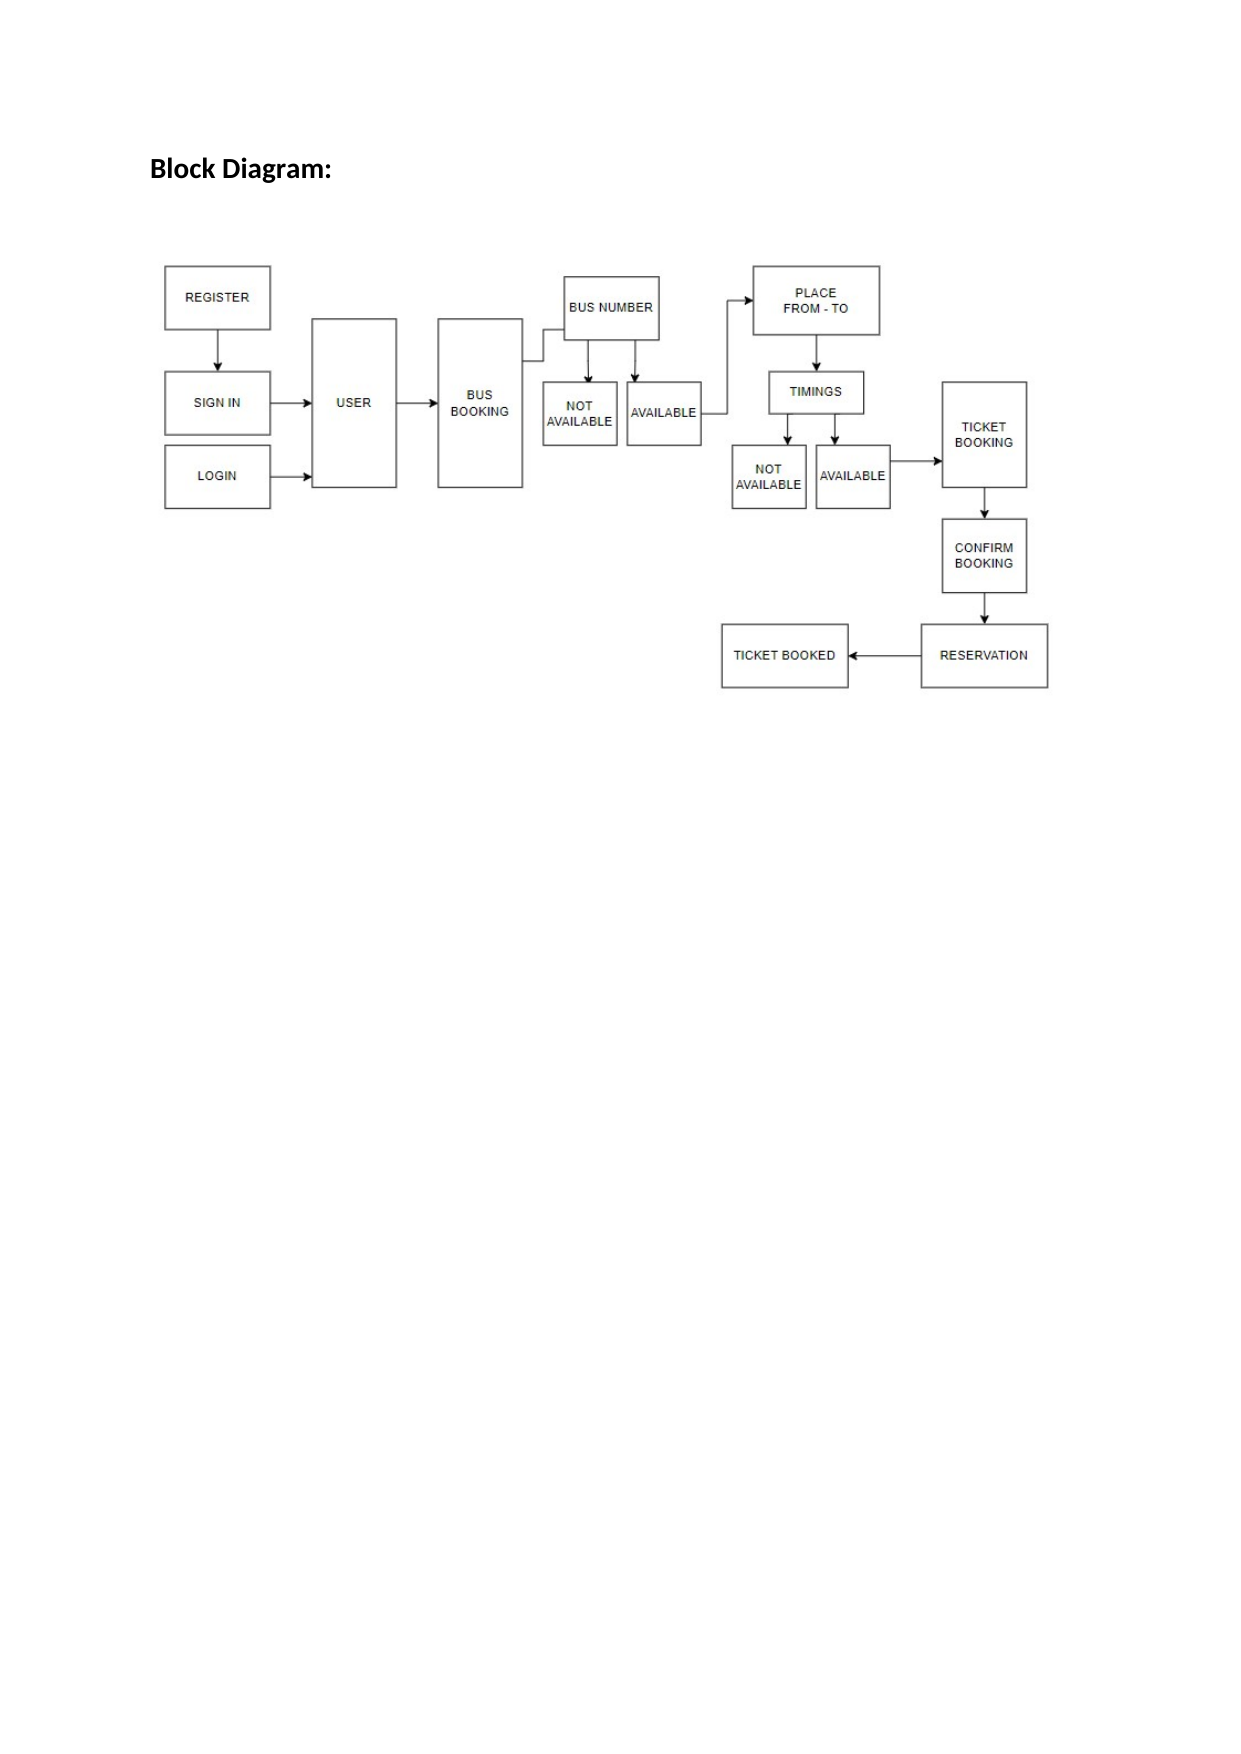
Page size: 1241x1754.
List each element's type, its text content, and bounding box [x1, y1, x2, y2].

picture [150, 243, 1091, 745]
text Block Diagram: [150, 150, 1090, 186]
